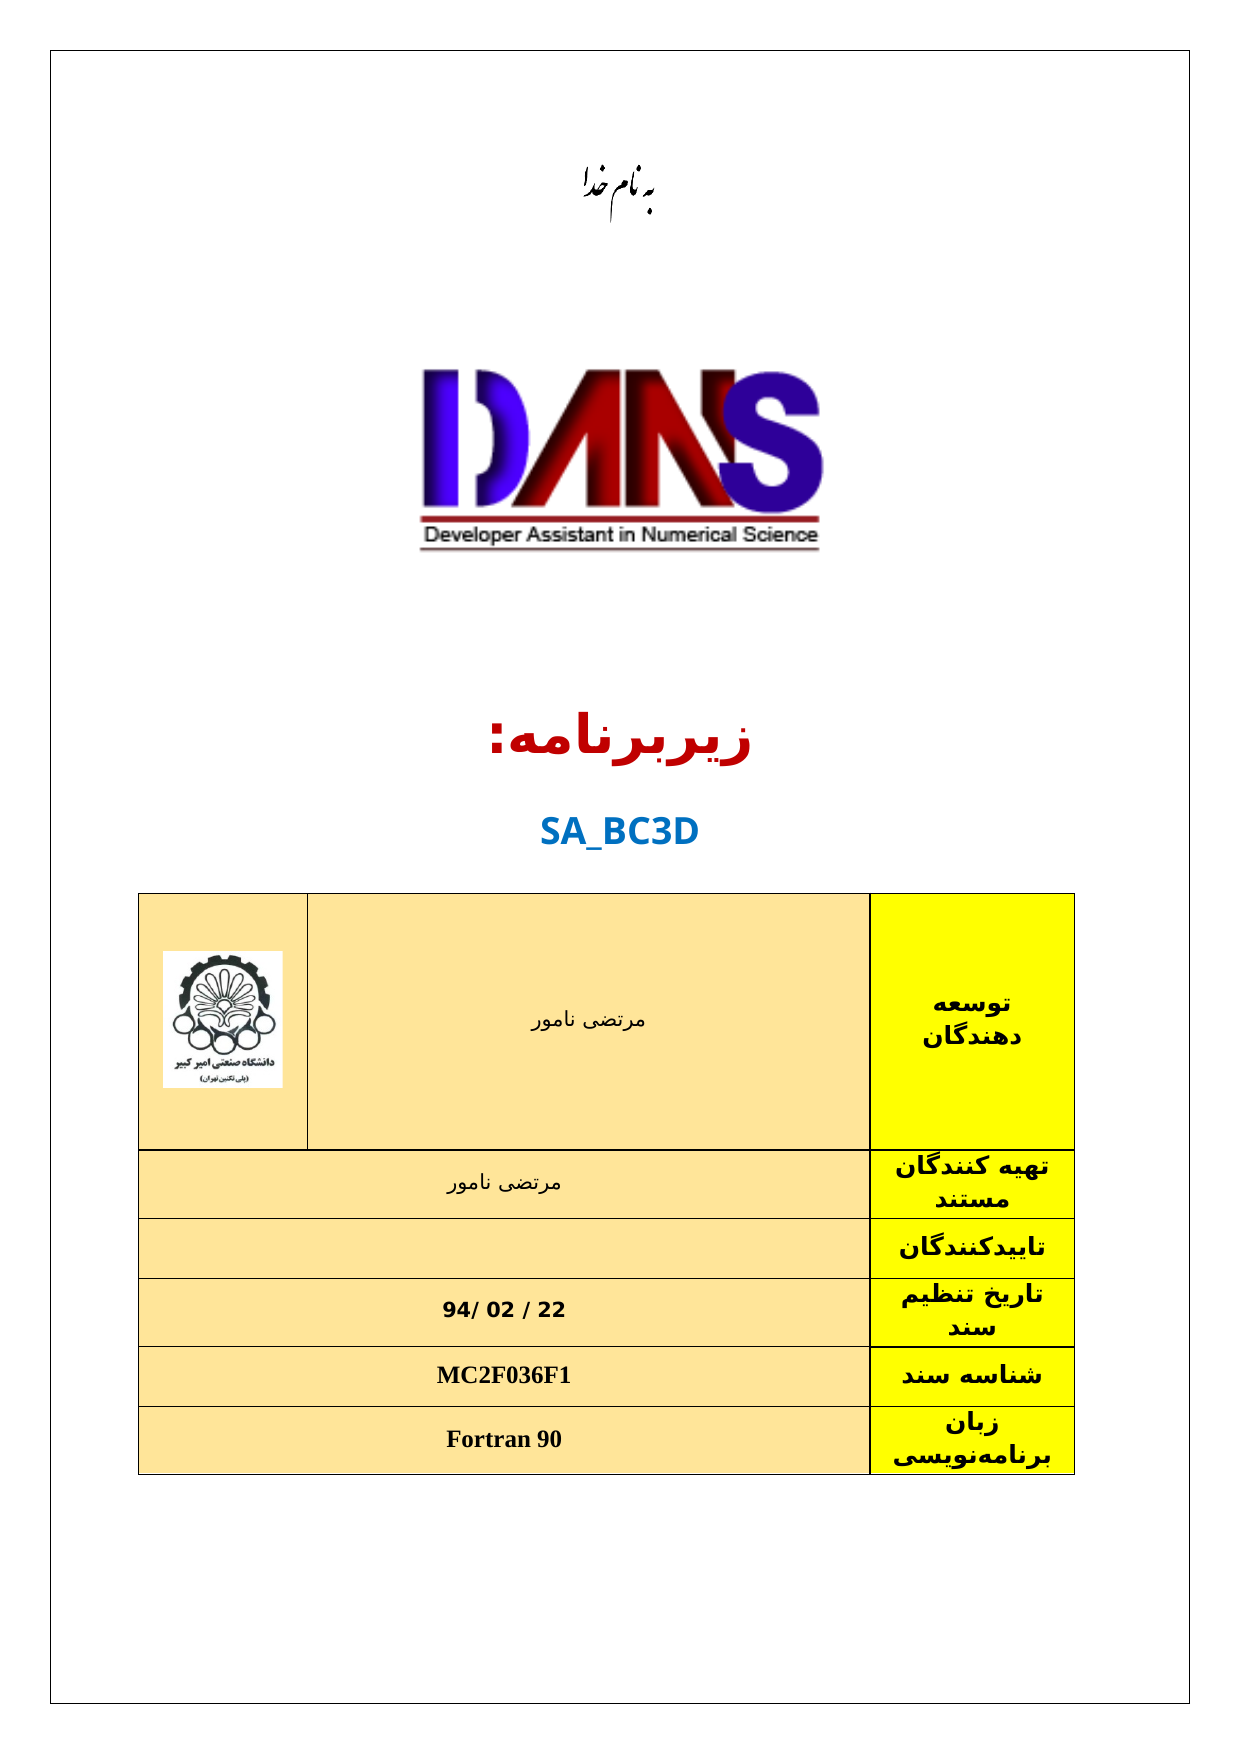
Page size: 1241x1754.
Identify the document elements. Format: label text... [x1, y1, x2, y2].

text زیربرنامه: [150, 703, 1090, 766]
table_header توسعه دهندگان [871, 894, 1074, 1149]
table_cell تهیه کنندگان مستند [871, 1151, 1074, 1218]
table_cell زبان برنامه‌نویسی [871, 1407, 1074, 1473]
table_cell شناسه سند [871, 1348, 1074, 1406]
table_cell مرتضی نامور [139, 1151, 869, 1218]
table_cell MC2F036F1 [139, 1347, 869, 1406]
table_cell تاریخ تنظیم سند [871, 1279, 1074, 1346]
table_cell تاییدکنندگان [871, 1219, 1074, 1278]
table_cell [139, 1219, 869, 1278]
table_header [139, 894, 307, 1149]
table_header مرتضی نامور [308, 894, 869, 1149]
picture [399, 356, 841, 572]
picture [163, 951, 283, 1088]
table_cell Fortran 90 [139, 1407, 869, 1473]
picture [573, 150, 667, 226]
table_cell 22 / 02 /94 [139, 1279, 869, 1346]
text SA_BC3D [150, 805, 1090, 856]
